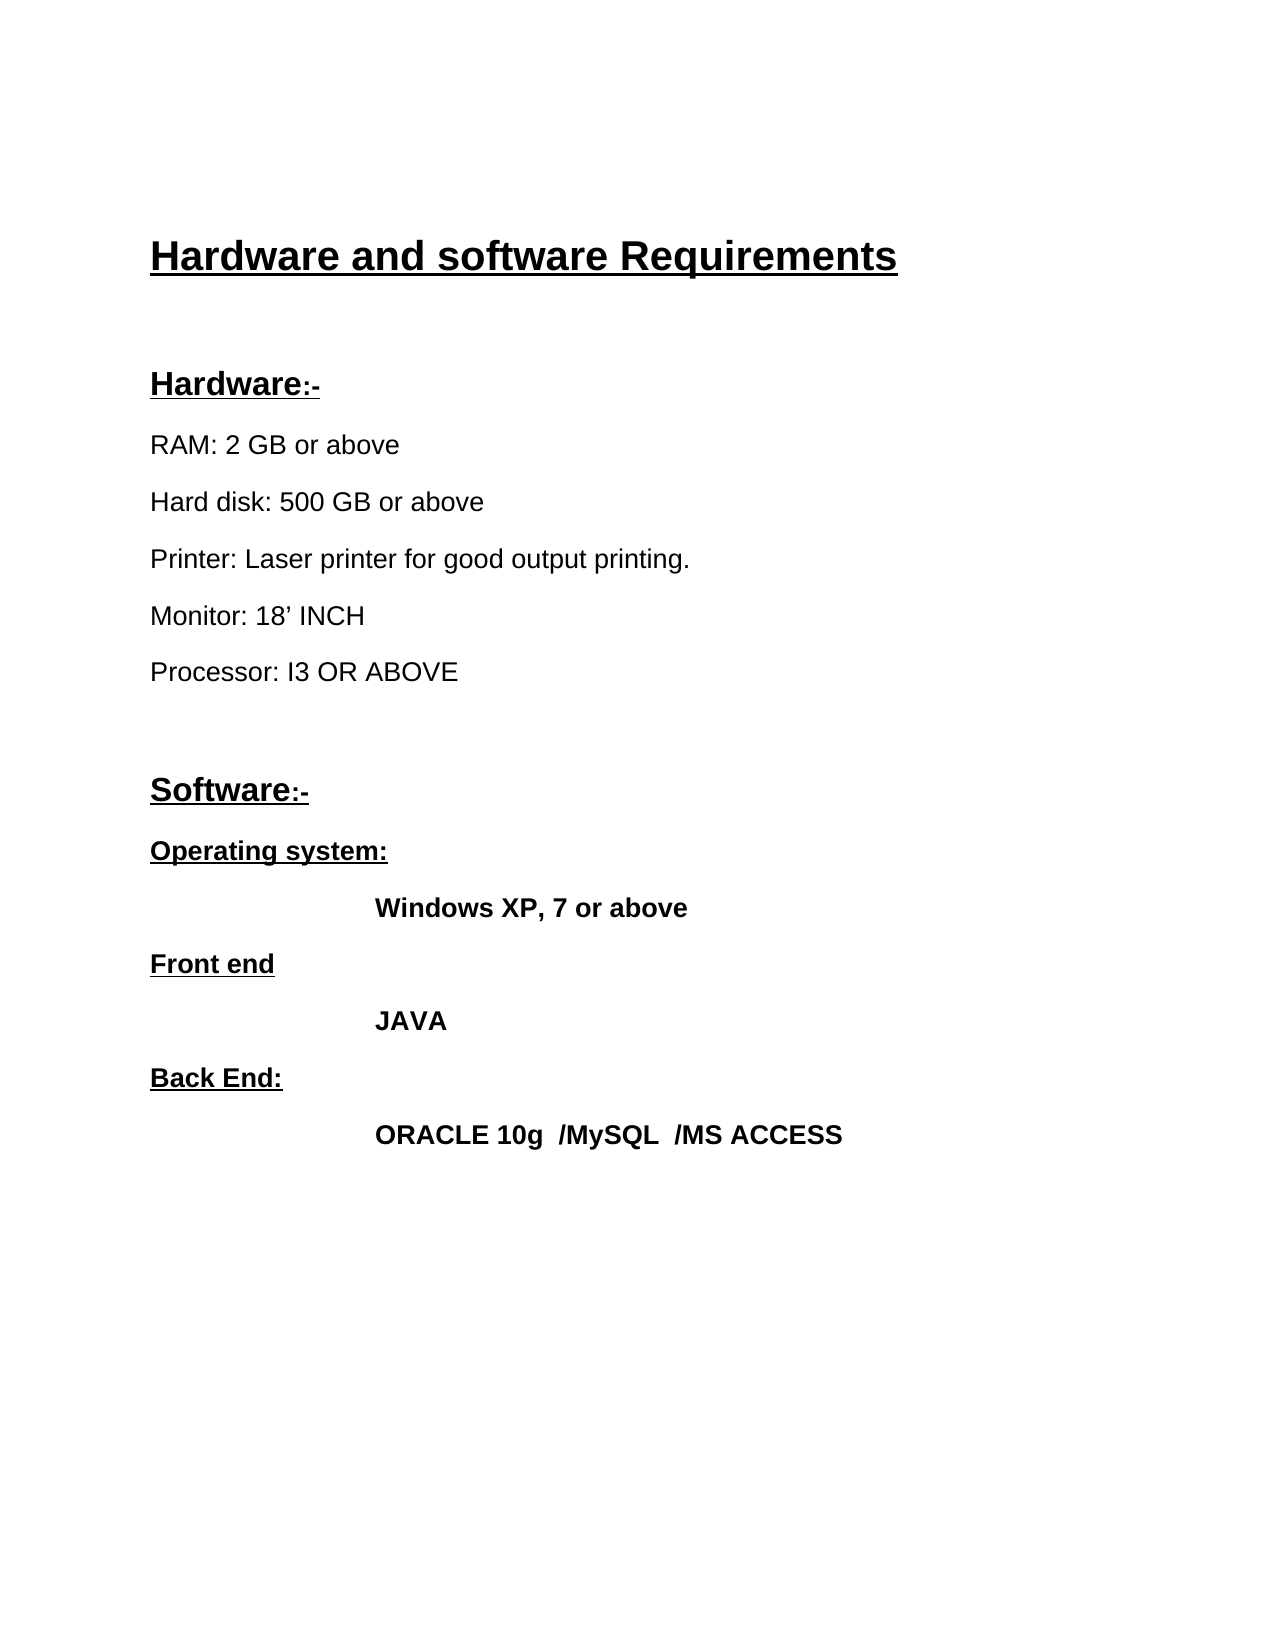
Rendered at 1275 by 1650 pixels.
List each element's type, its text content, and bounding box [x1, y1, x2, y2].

text Front end [150, 948, 1186, 980]
text RAM: 2 GB or above [150, 429, 1186, 461]
text Hard disk: 500 GB or above [150, 486, 1186, 517]
text Windows XP, 7 or above [150, 892, 1186, 923]
text Back End: [150, 1062, 1186, 1093]
text Printer: Laser printer for good output printing. [150, 543, 1186, 574]
text ORACLE 10g /MySQL /MS ACCESS [150, 1119, 1186, 1150]
text Hardware and software Requirements [150, 232, 1186, 279]
text JAVA [150, 1005, 1186, 1037]
text Hardware:- [150, 364, 1186, 403]
text Software:- [150, 770, 1186, 808]
text Operating system: [150, 835, 1186, 866]
text Monitor: 18’ INCH [150, 600, 1186, 631]
text Processor: I3 OR ABOVE [150, 656, 1186, 688]
